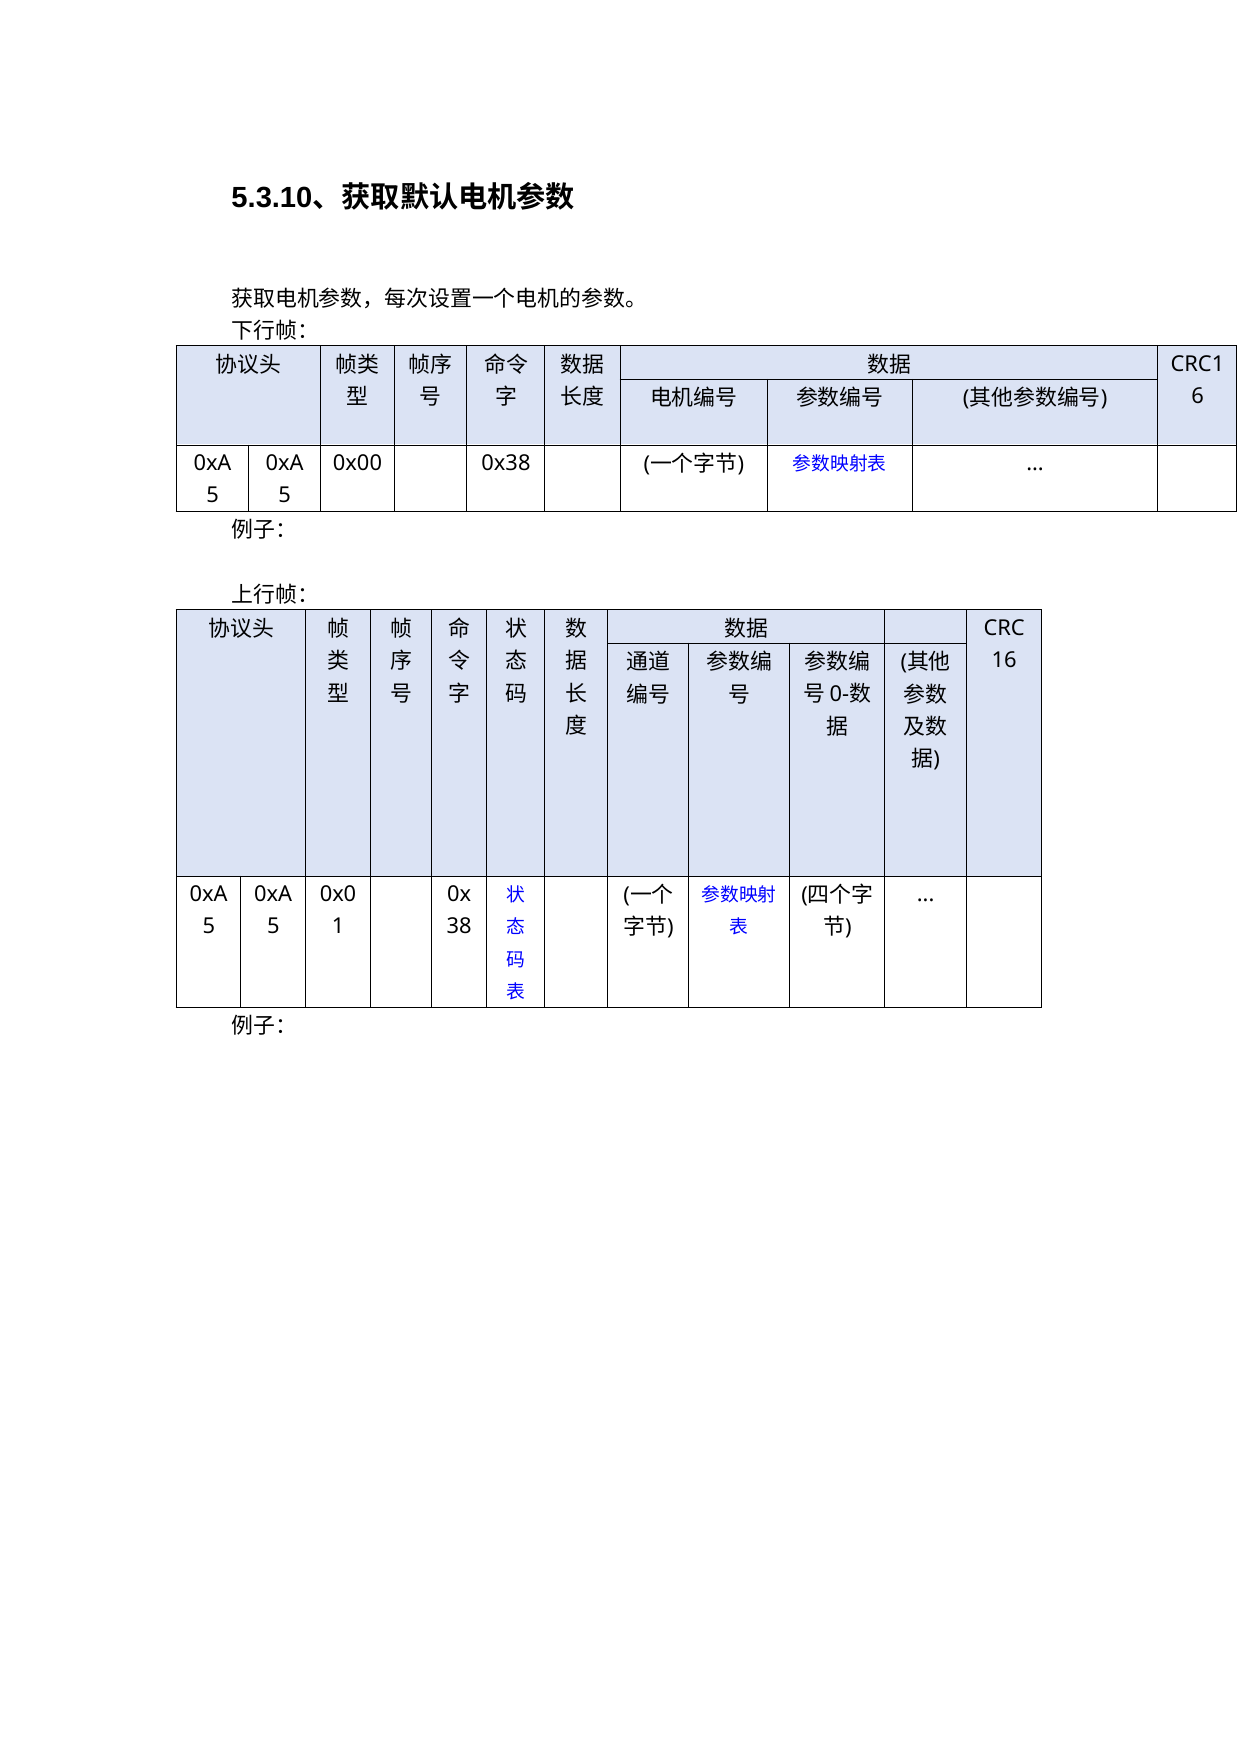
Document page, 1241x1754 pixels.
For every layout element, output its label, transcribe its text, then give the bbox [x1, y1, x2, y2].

table_header 数据长度 [545, 610, 607, 876]
table_cell 参数映射表 [689, 877, 789, 1007]
table_header 帧类型 [321, 346, 394, 444]
table_cell 电机编号 [621, 380, 767, 444]
table_cell [967, 877, 1041, 1007]
table_cell (四个字节) [790, 877, 884, 1007]
table_cell 0x38 [467, 446, 544, 511]
table_header 命令字 [467, 346, 544, 444]
table_cell [371, 877, 431, 1007]
table_header 帧类型 [306, 610, 370, 876]
table_cell (其他参数编号) [913, 380, 1157, 444]
text 例子： [187, 1008, 1053, 1040]
table_cell 通道编号 [608, 644, 688, 876]
table_header 帧序号 [395, 346, 466, 444]
table_cell (一个字节) [608, 877, 688, 1007]
table_cell 0xA5 [177, 877, 240, 1007]
table_header [885, 610, 966, 643]
table_header 数据 [621, 346, 1157, 379]
table_header 帧序号 [371, 610, 431, 876]
table_header 协议头 [177, 610, 305, 876]
table_header 数据长度 [545, 346, 620, 444]
table_header 数据 [608, 610, 884, 643]
table_cell 参数编号 [768, 380, 912, 444]
table_cell [1158, 446, 1236, 511]
text 例子： [187, 512, 1053, 544]
table_header CRC16 [1158, 346, 1236, 444]
table_header 命令字 [432, 610, 486, 876]
table_cell 参数编号0-数据 [790, 644, 884, 876]
table_cell 状态码表 [487, 877, 544, 1007]
table_header 状态码 [487, 610, 544, 876]
table_cell 参数映射表 [768, 446, 912, 511]
table_cell (一个字节) [621, 446, 767, 511]
table_cell ... [885, 877, 966, 1007]
table_cell 0x38 [432, 877, 486, 1007]
table_cell 参数编号 [689, 644, 789, 876]
text 上行帧： [187, 577, 1053, 609]
subtitle 5.3.10、获取默认电机参数 [187, 162, 1053, 227]
table_cell 0xA5 [249, 446, 320, 511]
table_cell [395, 446, 466, 511]
table_cell [545, 446, 620, 511]
table_cell 0x00 [321, 446, 394, 511]
text 下行帧： [187, 313, 1053, 345]
table_cell 0xA5 [241, 877, 305, 1007]
table_cell 0x01 [306, 877, 370, 1007]
table_header 协议头 [177, 346, 320, 444]
table_cell ... [913, 446, 1157, 511]
table_cell [545, 877, 607, 1007]
table_cell 0xA5 [177, 446, 248, 511]
table_header CRC16 [967, 610, 1041, 876]
text 获取电机参数，每次设置一个电机的参数。 [187, 280, 1053, 313]
table_cell (其他参数及数据) [885, 644, 966, 876]
